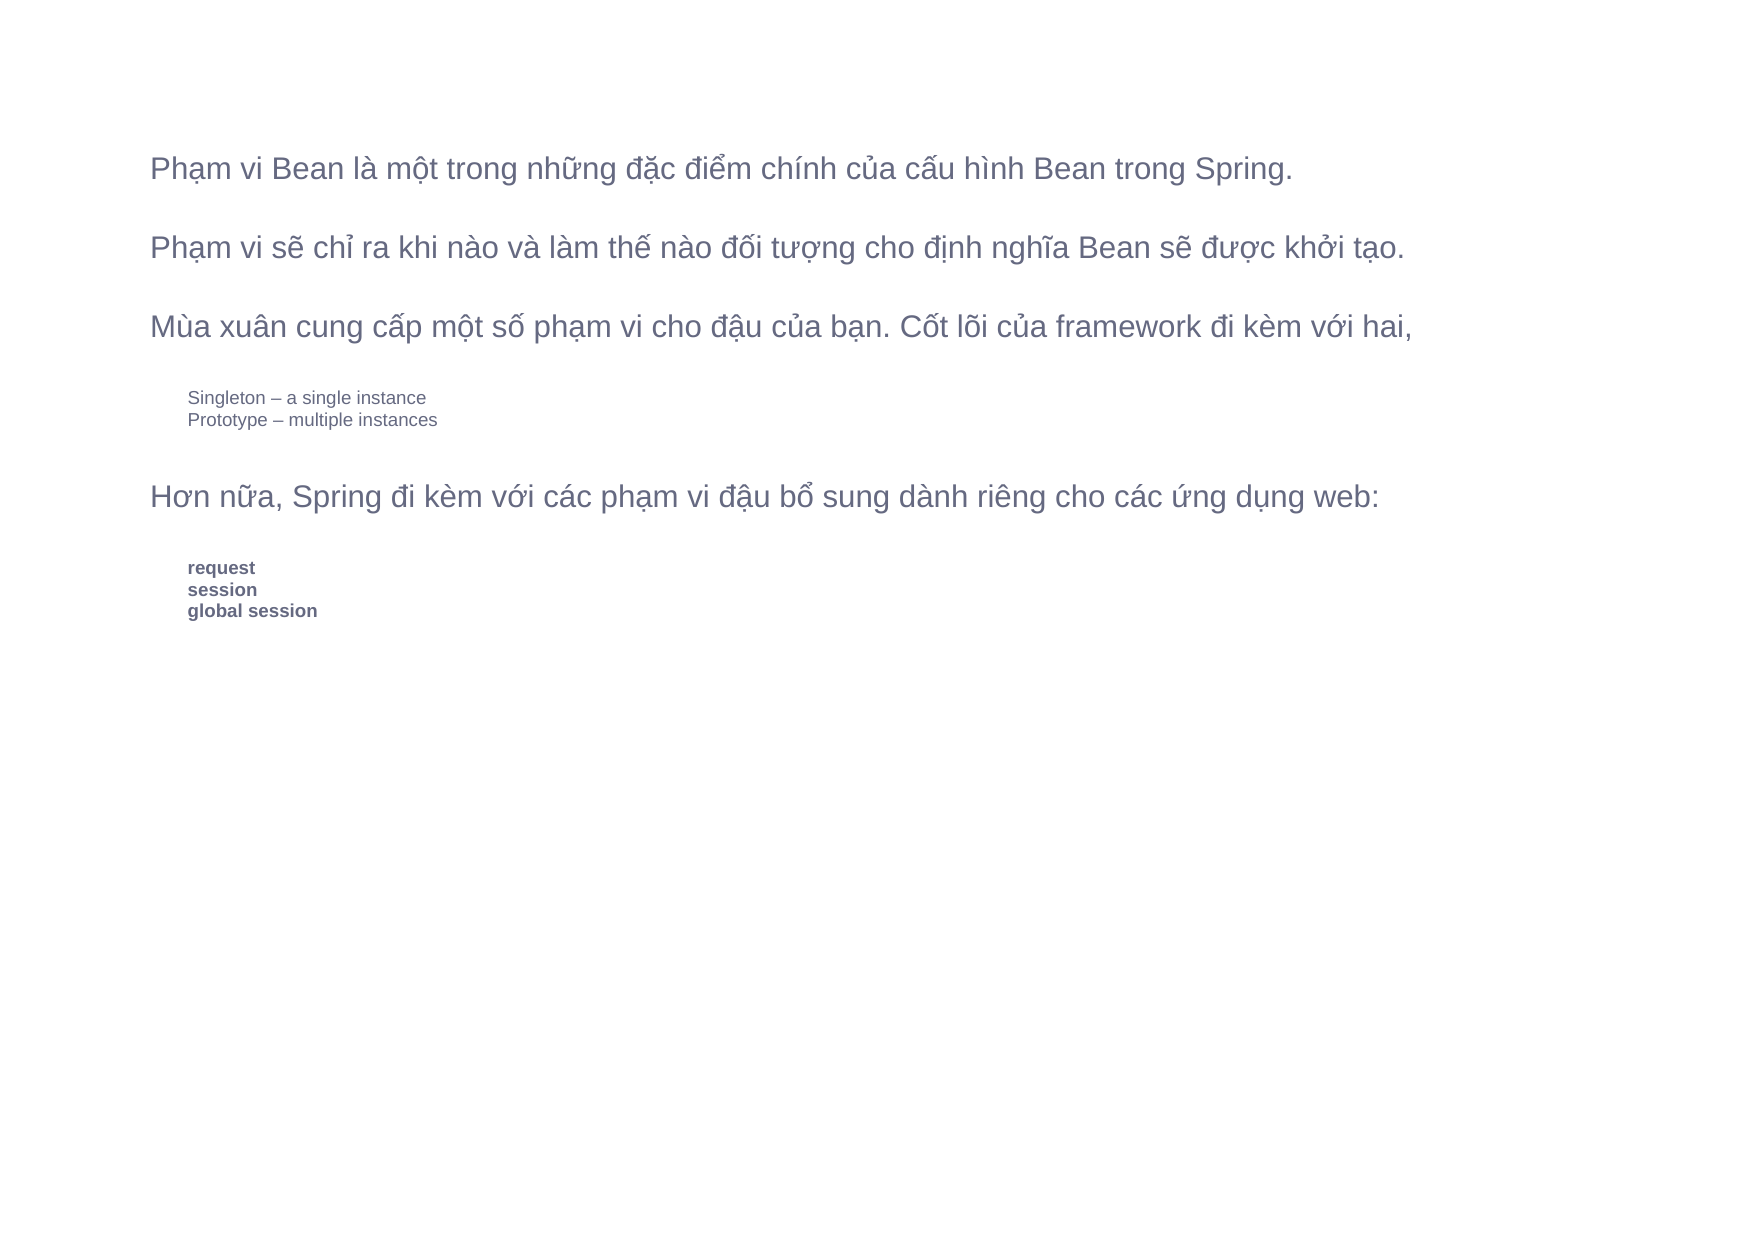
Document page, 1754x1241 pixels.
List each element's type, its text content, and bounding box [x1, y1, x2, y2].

list session [187, 578, 1604, 600]
list Singleton – a single instance [187, 387, 1604, 408]
list global session [187, 600, 1604, 622]
list Prototype – multiple instances [187, 408, 1604, 430]
subtitle Phạm vi Bean là một trong những đặc điểm chính của cấu hình Bean trong Spring. [150, 150, 1604, 186]
subtitle Phạm vi sẽ chỉ ra khi nào và làm thế nào đối tượng cho định nghĩa Bean sẽ được khởi tạo. [150, 229, 1604, 265]
list request [187, 557, 1604, 578]
subtitle Mùa xuân cung cấp một số phạm vi cho đậu của bạn. Cốt lõi của framework đi kèm với hai, [150, 308, 1604, 344]
subtitle Hơn nữa, Spring đi kèm với các phạm vi đậu bổ sung dành riêng cho các ứng dụng web: [150, 478, 1604, 514]
